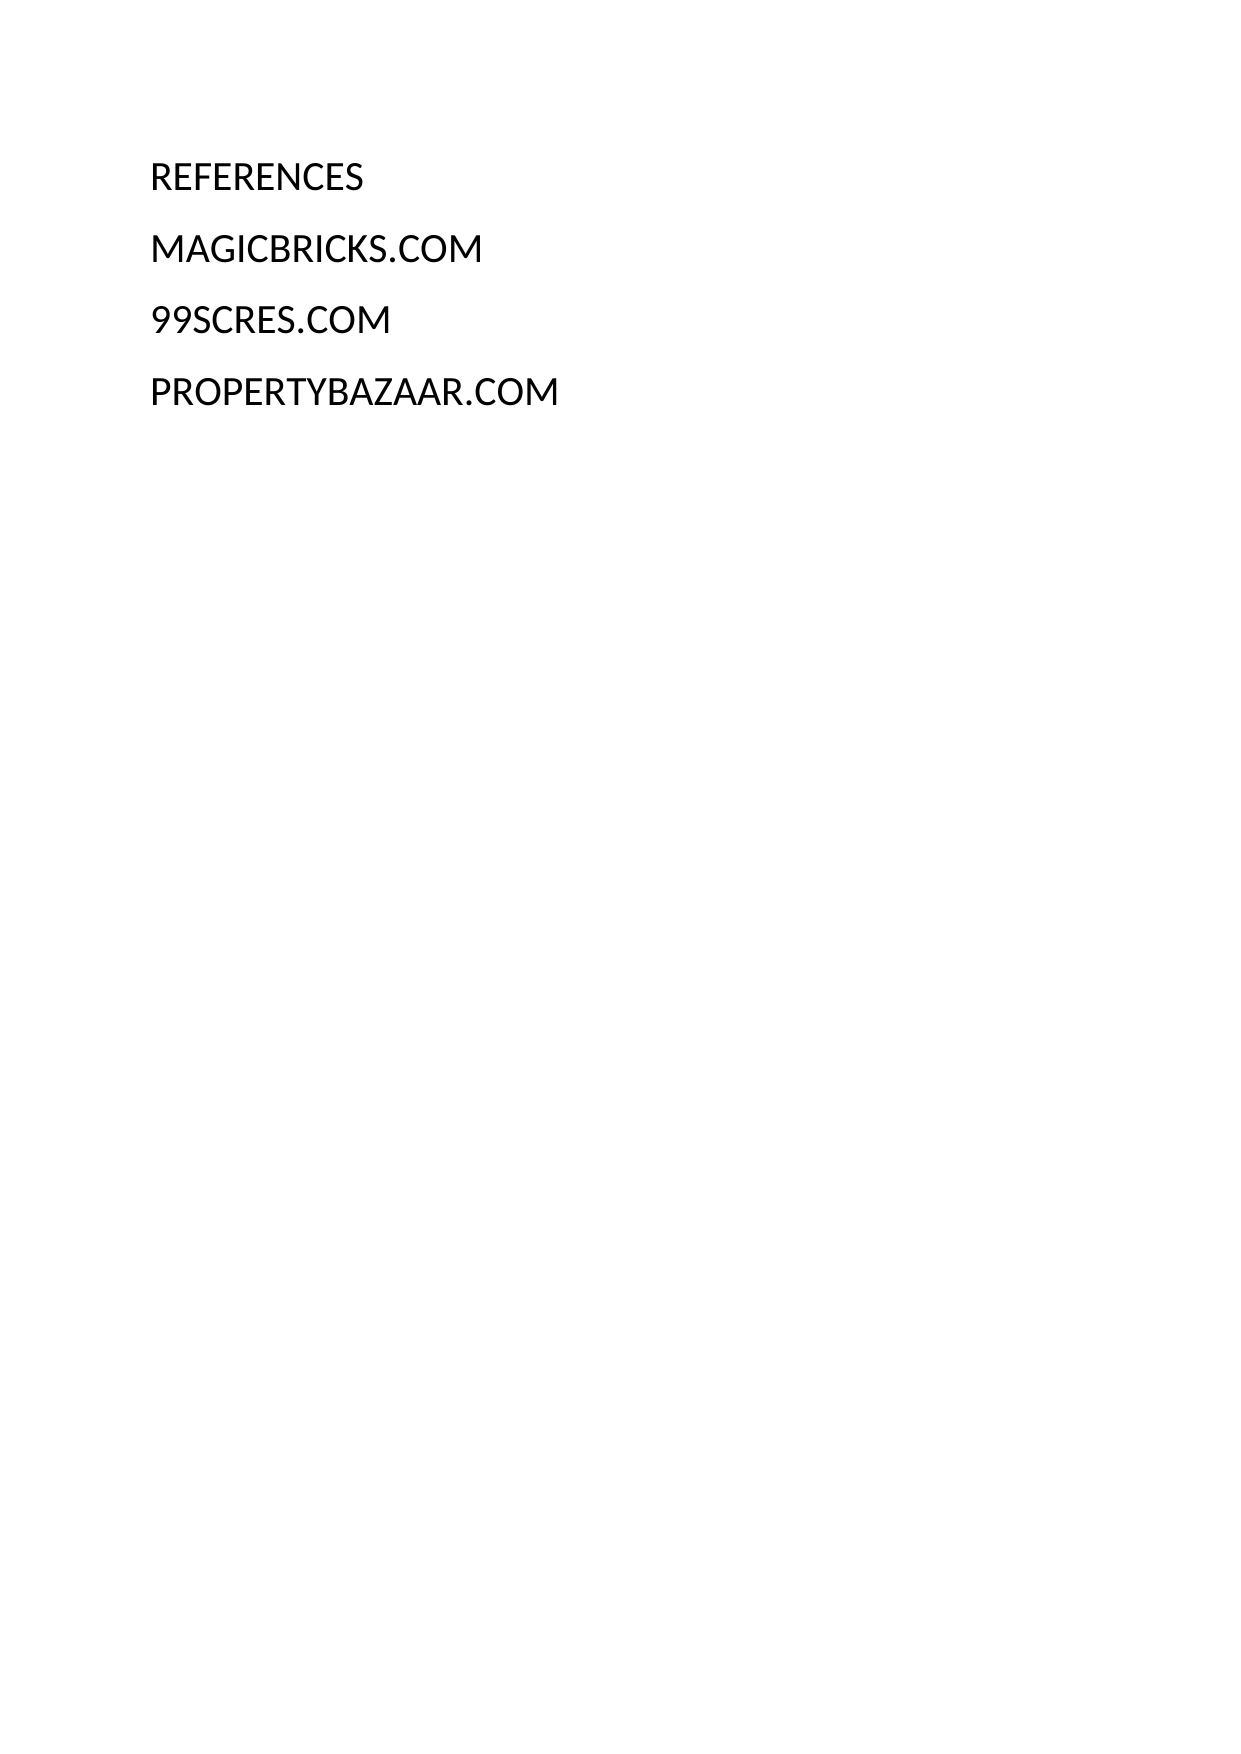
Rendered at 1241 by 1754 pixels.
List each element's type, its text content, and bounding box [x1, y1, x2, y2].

text MAGICBRICKS.COM [150, 222, 1090, 272]
text 99SCRES.COM [150, 293, 1090, 344]
text PROPERTYBAZAAR.COM [150, 365, 1090, 416]
text REFERENCES [150, 150, 1090, 201]
